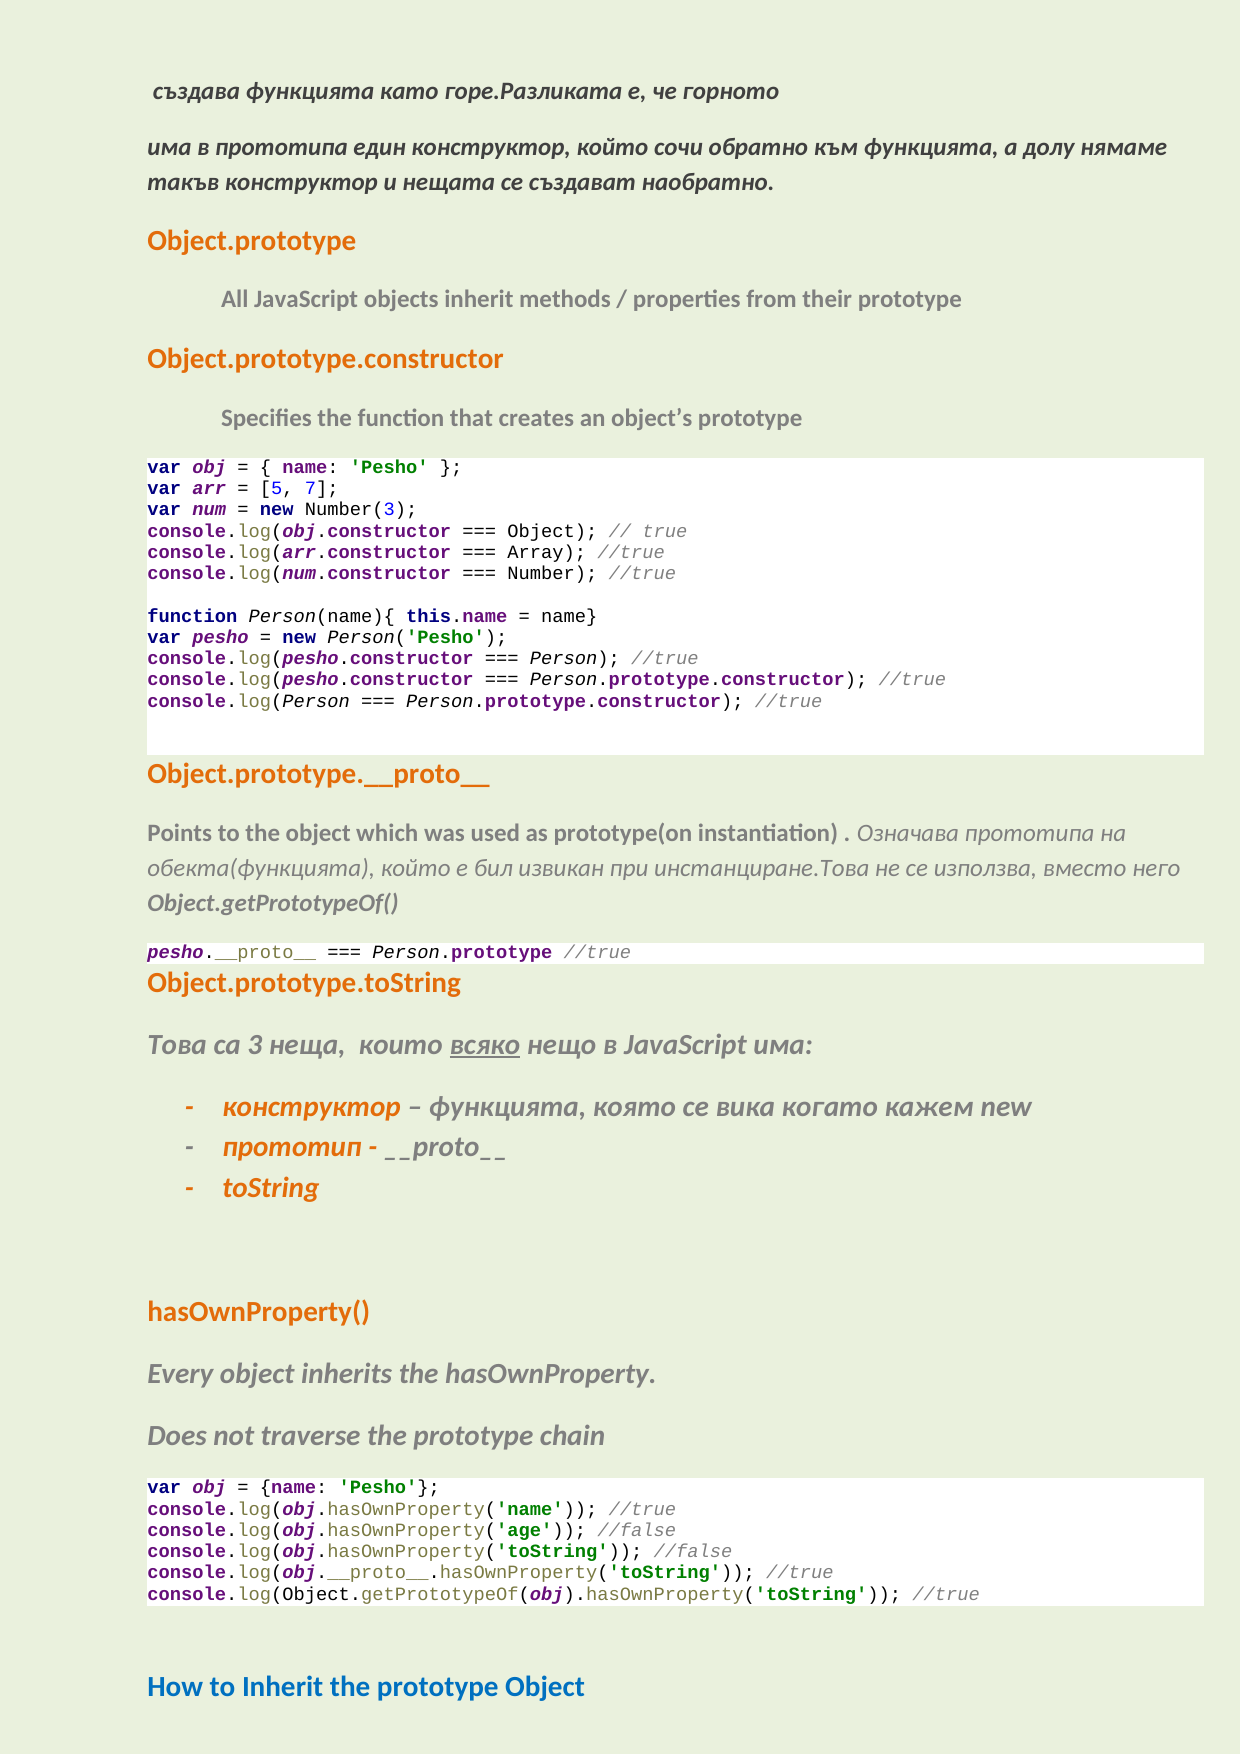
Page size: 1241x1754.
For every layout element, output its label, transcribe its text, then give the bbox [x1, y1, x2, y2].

text function Person(name){ this.name = name} var pesho = new Person('Pesho'); console.log(pesho.constructor === Person); //true [147, 606, 1204, 670]
text Това са 3 неща, които всяко нещо в JavaScript има: [147, 1026, 1204, 1061]
text Object.prototype.toString [147, 964, 1204, 1000]
text Specifies the function that creates an object’s prototype [147, 402, 1204, 432]
list конструктор – функцията, която се вика когато кажем new [184, 1088, 1204, 1123]
text All JavaScript objects inherit methods / properties from their prototype [147, 283, 1204, 314]
text Does not traverse the prototype chain [147, 1417, 1204, 1452]
text Object.prototype [147, 222, 1204, 257]
list toString [184, 1169, 1204, 1205]
text var obj = {name: 'Pesho'}; console.log(obj.hasOwnProperty('name')); //true console.log(obj.hasOwnProperty('age')); //false console.log(obj.hasOwnProperty('toString')); //false console.log(obj.__proto__.hasOwnProperty('toString')); //true console.log(Object.getPrototypeOf(obj).hasOwnProperty('toString')); //true [147, 1478, 1204, 1606]
text има в прототипа един конструктор, който сочи обратно към функцията, а долу нямаме такъв конструктор и нещата се създават наобратно. [147, 131, 1204, 196]
list прототип - __proto__ [184, 1128, 1204, 1164]
text var obj = { name: 'Pesho' }; var arr = [5, 7]; var num = new Number(3); console.log(obj.constructor === Object); // true console.log(arr.constructor === Array); //true console.log(num.constructor === Number); //true [147, 458, 1204, 585]
text pesho.__proto__ === Person.prototype //true [147, 943, 1204, 964]
text How to Inherit the prototype Object [147, 1668, 1204, 1703]
text hasOwnProperty() [147, 1293, 1204, 1329]
text Object.prototype.constructor [147, 340, 1204, 376]
text създава функцията като горе.Разликата е, че горното [147, 75, 1204, 106]
text Object.prototype.__proto__ [147, 755, 1204, 791]
text console.log(pesho.constructor === Person.prototype.constructor); //true console.log(Person === Person.prototype.constructor); //true [147, 670, 1204, 713]
text Every object inherits the hasOwnProperty. [147, 1355, 1204, 1390]
text Points to the object which was used as prototype(on instantiation) . Означава прототипа на обекта(функцията), който е бил извикан при инстанциране.Това не се използва, вместо него Object.getPrototypeOf() [147, 817, 1204, 917]
